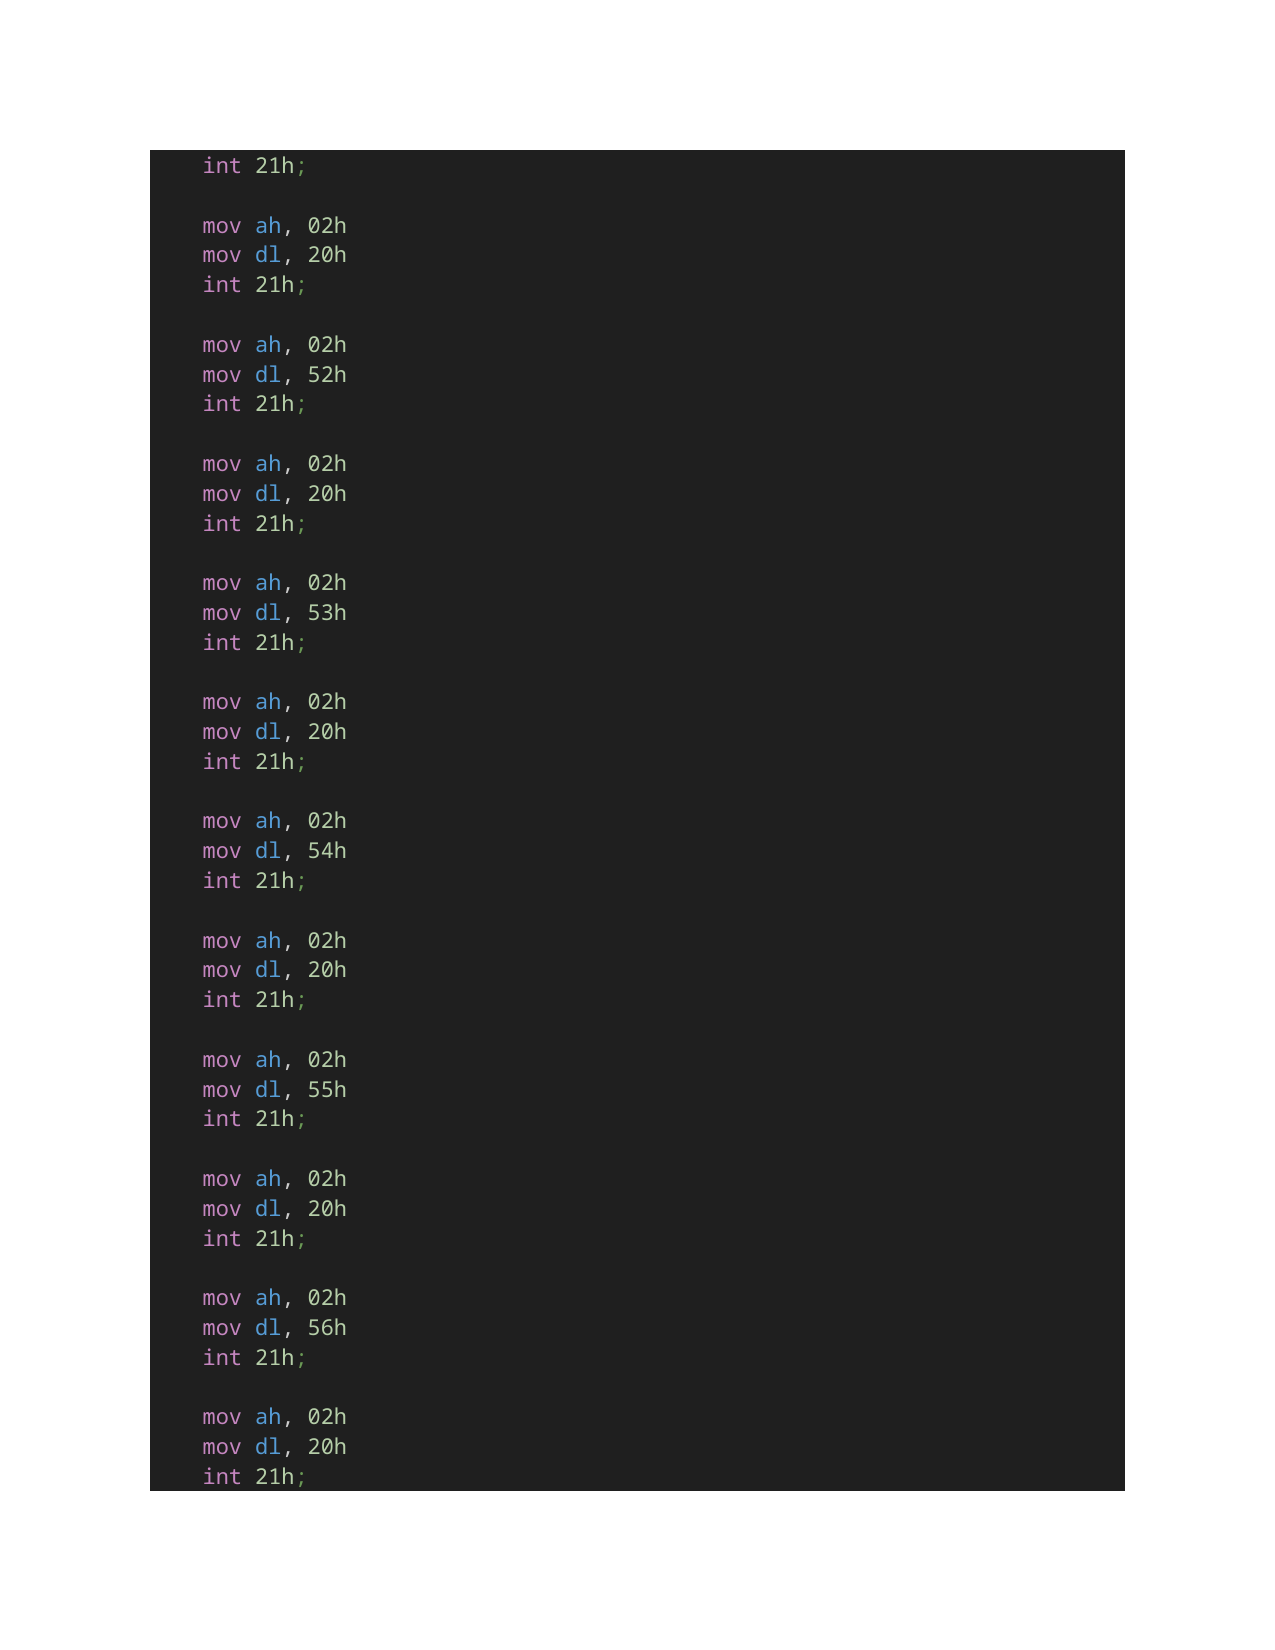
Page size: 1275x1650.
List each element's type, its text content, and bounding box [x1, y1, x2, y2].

text mov ah, 02h [150, 567, 1125, 597]
text int 21h; [150, 269, 1125, 299]
text mov dl, 20h [150, 478, 1125, 507]
text mov ah, 02h [150, 1044, 1125, 1073]
text int 21h; [150, 1222, 1125, 1252]
text mov ah, 02h [150, 329, 1125, 358]
text mov dl, 54h [150, 835, 1125, 865]
text int 21h; [150, 1342, 1125, 1371]
text mov dl, 53h [150, 597, 1125, 627]
text mov dl, 56h [150, 1312, 1125, 1342]
text mov dl, 20h [150, 1193, 1125, 1222]
text int 21h; [150, 627, 1125, 656]
text mov ah, 02h [150, 1401, 1125, 1431]
text mov ah, 02h [150, 448, 1125, 478]
text int 21h; [150, 1103, 1125, 1133]
text mov dl, 20h [150, 954, 1125, 984]
text mov dl, 20h [150, 716, 1125, 746]
text mov ah, 02h [150, 924, 1125, 954]
text mov ah, 02h [150, 1163, 1125, 1193]
text int 21h; [150, 1461, 1125, 1491]
text mov dl, 20h [150, 239, 1125, 269]
text int 21h; [150, 388, 1125, 418]
text int 21h; [150, 984, 1125, 1014]
text mov ah, 02h [150, 209, 1125, 239]
text mov dl, 55h [150, 1073, 1125, 1103]
text int 21h; [150, 865, 1125, 895]
text mov ah, 02h [150, 1282, 1125, 1312]
text mov ah, 02h [150, 686, 1125, 716]
text int 21h; [150, 507, 1125, 537]
text mov ah, 02h [150, 805, 1125, 835]
text mov dl, 52h [150, 358, 1125, 388]
text mov dl, 20h [150, 1431, 1125, 1461]
text int 21h; [150, 746, 1125, 776]
text int 21h; [150, 150, 1125, 180]
